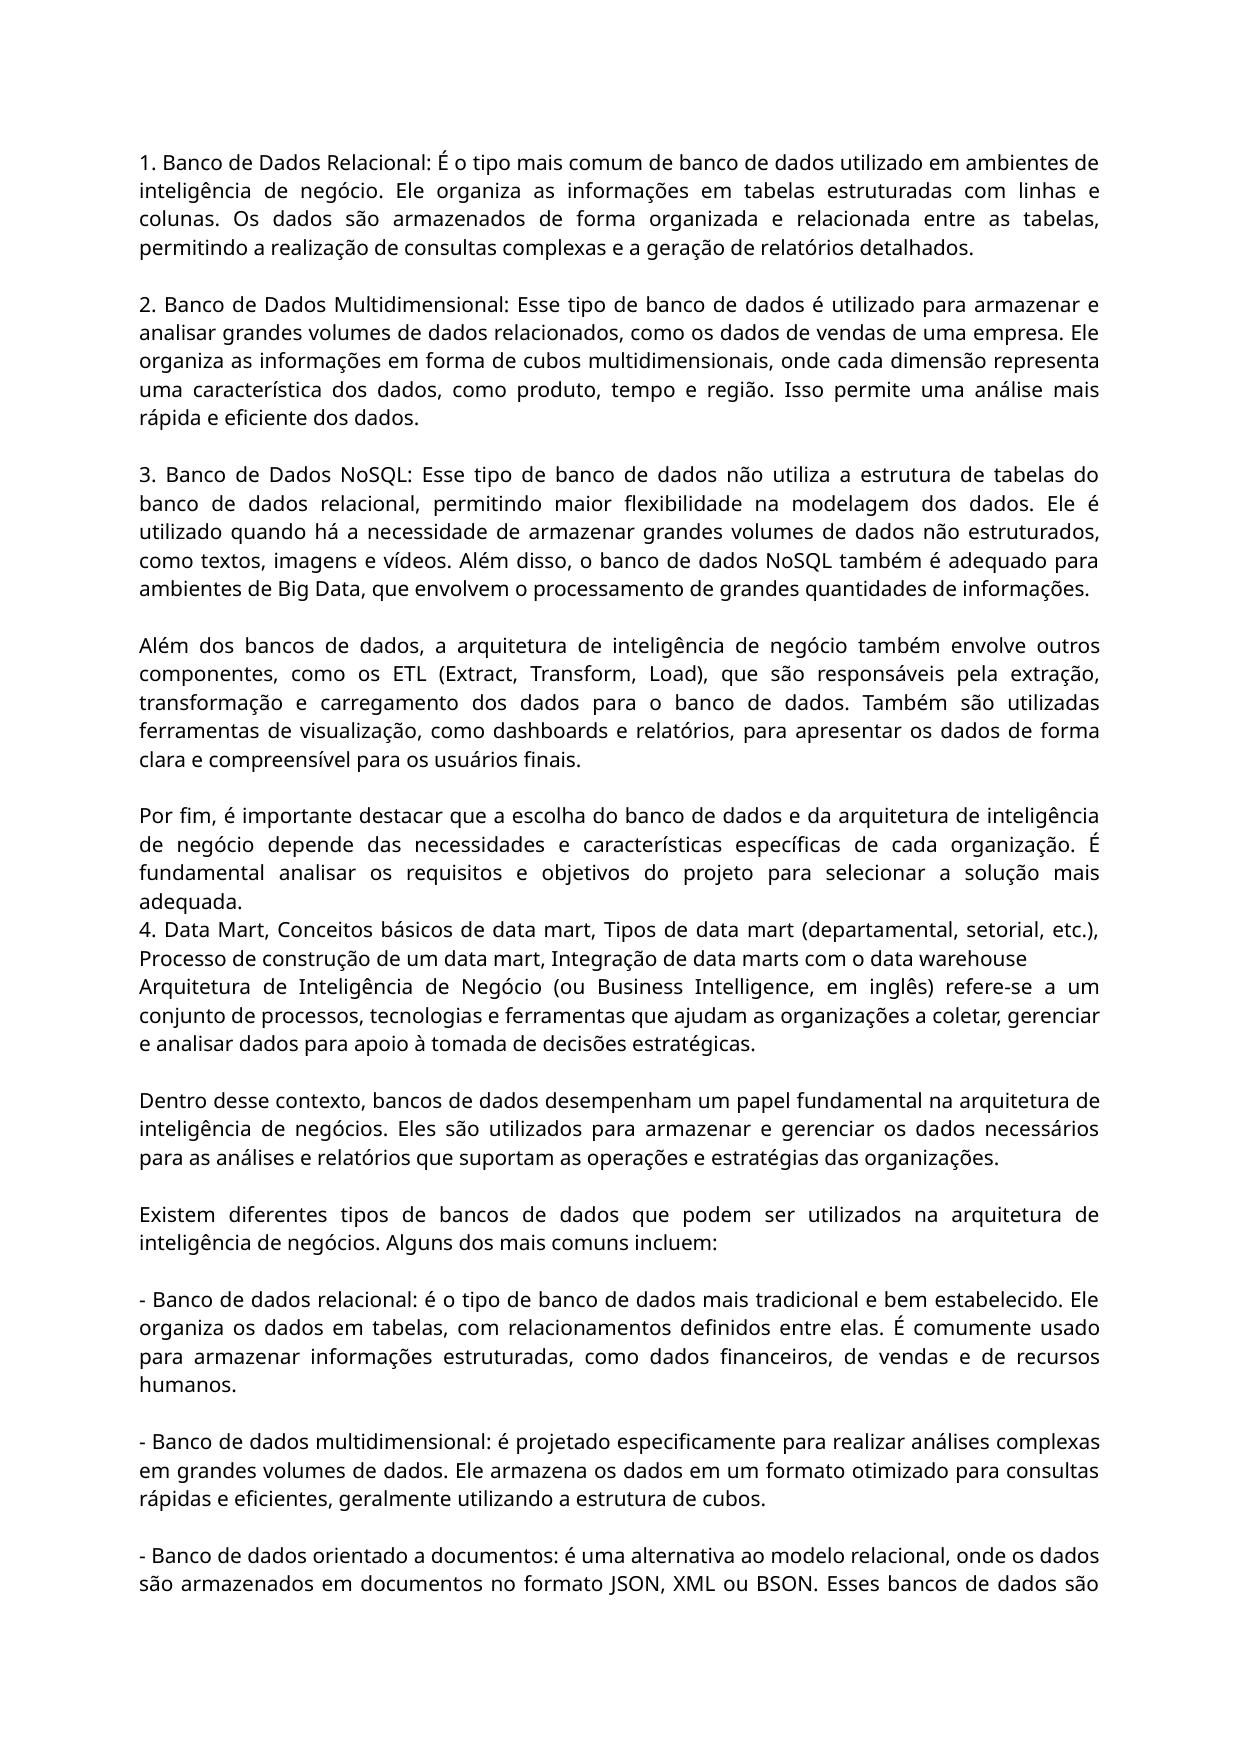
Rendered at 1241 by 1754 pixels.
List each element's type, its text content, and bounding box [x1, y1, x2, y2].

text 2. Banco de Dados Multidimensional: Esse tipo de banco de dados é utilizado para armazenar e analisar grandes volumes de dados relacionados, como os dados de vendas de uma empresa. Ele organiza as informações em forma de cubos multidimensionais, onde cada dimensão representa uma característica dos dados, como produto, tempo e região. Isso permite uma análise mais rápida e eficiente dos dados. [139, 290, 1101, 432]
text Arquitetura de Inteligência de Negócio (ou Business Intelligence, em inglês) refere-se a um conjunto de processos, tecnologias e ferramentas que ajudam as organizações a coletar, gerenciar e analisar dados para apoio à tomada de decisões estratégicas. [139, 972, 1101, 1058]
text Por fim, é importante destacar que a escolha do banco de dados e da arquitetura de inteligência de negócio depende das necessidades e características específicas de cada organização. É fundamental analisar os requisitos e objetivos do projeto para selecionar a solução mais adequada. [139, 802, 1101, 915]
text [139, 1541, 1101, 1598]
text 1. Banco de Dados Relacional: É o tipo mais comum de banco de dados utilizado em ambientes de inteligência de negócio. Ele organiza as informações em tabelas estruturadas com linhas e colunas. Os dados são armazenados de forma organizada e relacionada entre as tabelas, permitindo a realização de consultas complexas e a geração de relatórios detalhados. [139, 148, 1101, 261]
text - Banco de dados relacional: é o tipo de banco de dados mais tradicional e bem estabelecido. Ele organiza os dados em tabelas, com relacionamentos definidos entre elas. É comumente usado para armazenar informações estruturadas, como dados financeiros, de vendas e de recursos humanos. [139, 1285, 1101, 1399]
text 4. Data Mart, Conceitos básicos de data mart, Tipos de data mart (departamental, setorial, etc.), Processo de construção de um data mart, Integração de data marts com o data warehouse [139, 915, 1101, 972]
text - Banco de dados multidimensional: é projetado especificamente para realizar análises complexas em grandes volumes de dados. Ele armazena os dados em um formato otimizado para consultas rápidas e eficientes, geralmente utilizando a estrutura de cubos. [139, 1427, 1101, 1513]
text Além dos bancos de dados, a arquitetura de inteligência de negócio também envolve outros componentes, como os ETL (Extract, Transform, Load), que são responsáveis pela extração, transformação e carregamento dos dados para o banco de dados. Também são utilizadas ferramentas de visualização, como dashboards e relatórios, para apresentar os dados de forma clara e compreensível para os usuários finais. [139, 631, 1101, 773]
text Existem diferentes tipos de bancos de dados que podem ser utilizados na arquitetura de inteligência de negócios. Alguns dos mais comuns incluem: [139, 1200, 1101, 1257]
text 3. Banco de Dados NoSQL: Esse tipo de banco de dados não utiliza a estrutura de tabelas do banco de dados relacional, permitindo maior flexibilidade na modelagem dos dados. Ele é utilizado quando há a necessidade de armazenar grandes volumes de dados não estruturados, como textos, imagens e vídeos. Além disso, o banco de dados NoSQL também é adequado para ambientes de Big Data, que envolvem o processamento de grandes quantidades de informações. [139, 460, 1101, 603]
text Dentro desse contexto, bancos de dados desempenham um papel fundamental na arquitetura de inteligência de negócios. Eles são utilizados para armazenar e gerenciar os dados necessários para as análises e relatórios que suportam as operações e estratégias das organizações. [139, 1086, 1101, 1171]
